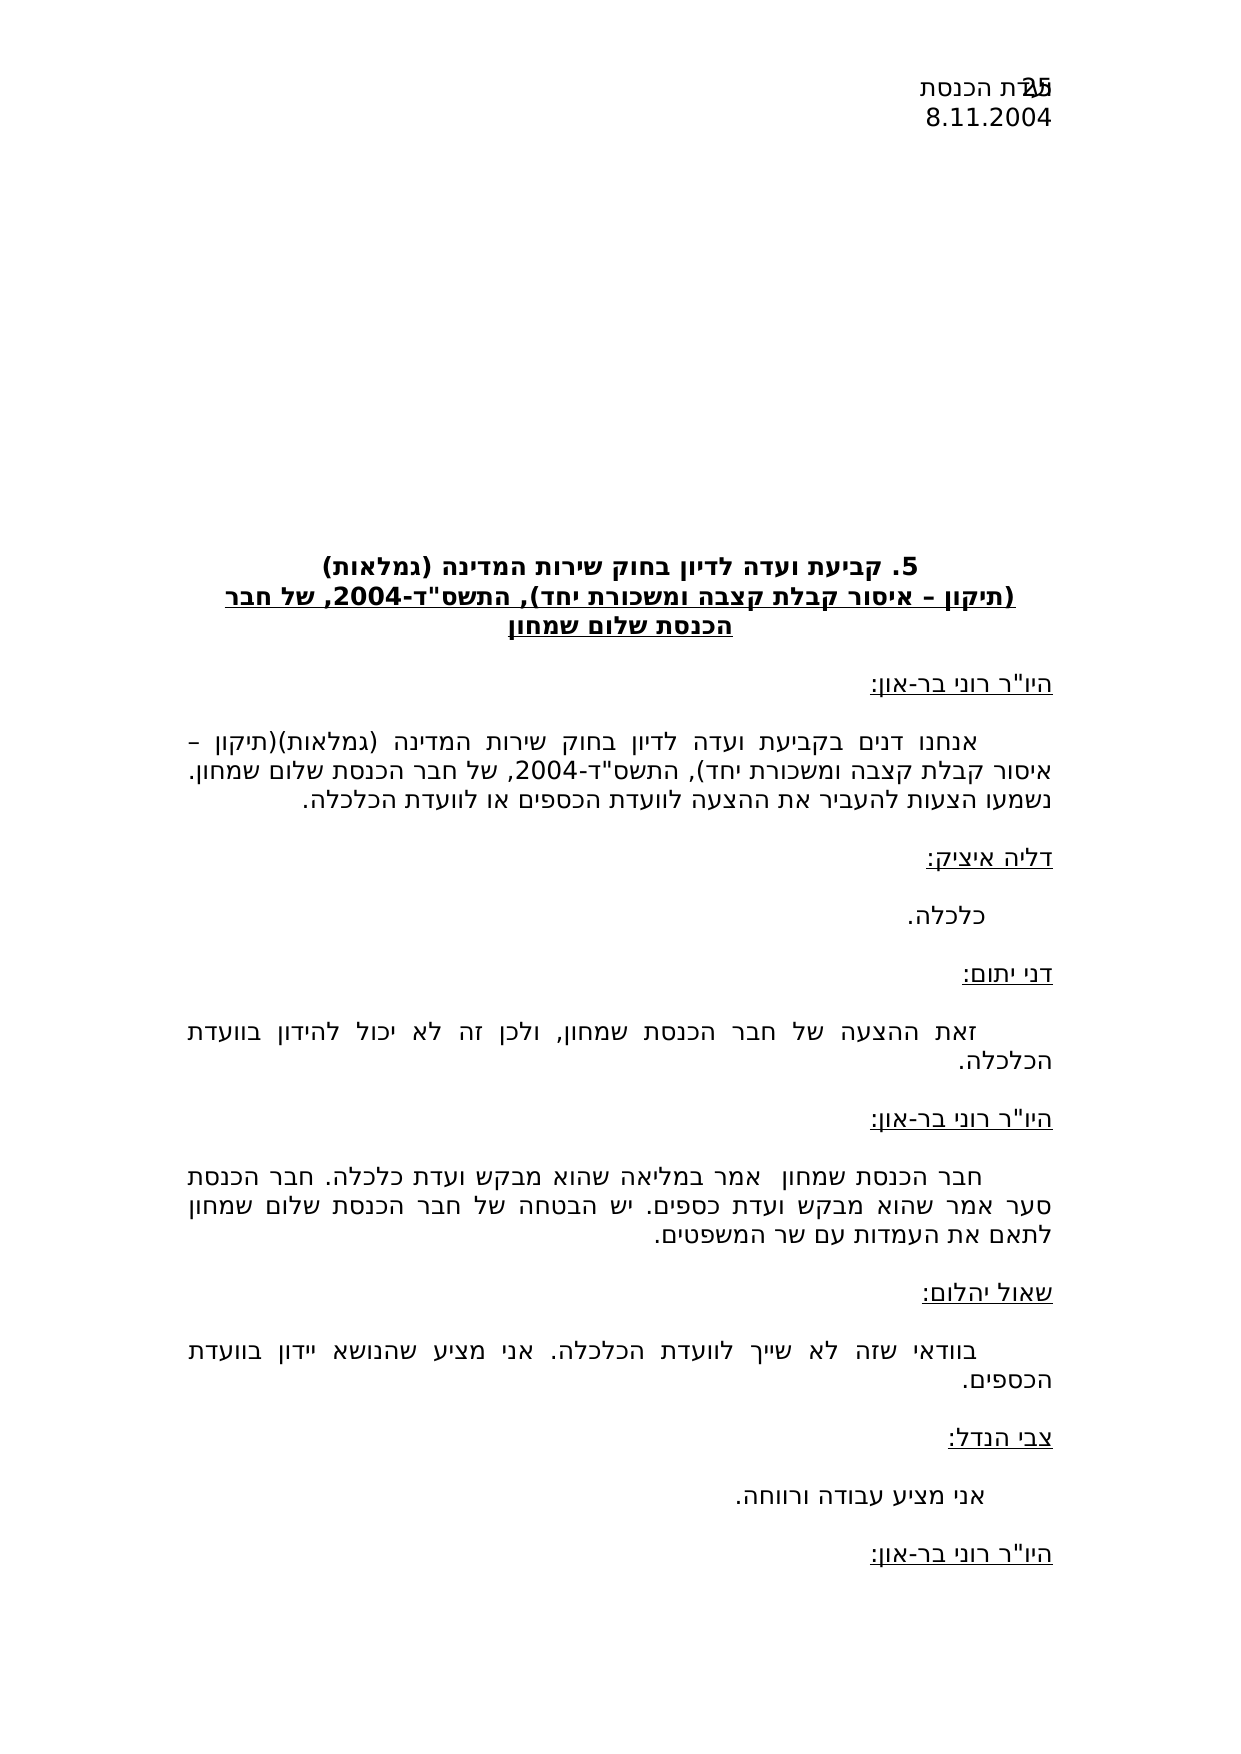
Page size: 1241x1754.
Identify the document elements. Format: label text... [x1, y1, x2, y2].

text היו"ר רוני בר-און: [187, 1539, 1053, 1568]
text זאת ההצעה של חבר הכנסת שמחון, ולכן זה לא יכול להידון בוועדת הכלכלה. [187, 1017, 1053, 1075]
text אני מציע עבודה ורווחה. [187, 1481, 1053, 1510]
text צבי הנדל: [187, 1423, 1053, 1452]
text 5. קביעת ועדה לדיון בחוק שירות המדינה (גמלאות) [187, 552, 1053, 582]
text דני יתום: [187, 959, 1053, 988]
text שאול יהלום: [187, 1278, 1053, 1307]
text אנחנו דנים בקביעת ועדה לדיון בחוק שירות המדינה (גמלאות)(תיקון – איסור קבלת קצבה ומשכורת יחד), התשס"ד-2004, של חבר הכנסת שלום שמחון. נשמעו הצעות להעביר את ההצעה לוועדת הכספים או לוועדת הכלכלה. [187, 727, 1053, 814]
text בוודאי שזה לא שייך לוועדת הכלכלה. אני מציע שהנושא יידון בוועדת הכספים. [187, 1336, 1053, 1394]
text כלכלה. [187, 901, 1053, 930]
text חבר הכנסת שמחון אמר במליאה שהוא מבקש ועדת כלכלה. חבר הכנסת סער אמר שהוא מבקש ועדת כספים. יש הבטחה של חבר הכנסת שלום שמחון לתאם את העמדות עם שר המשפטים. [187, 1162, 1053, 1249]
text (תיקון – איסור קבלת קצבה ומשכורת יחד), התשס"ד-2004, של חבר הכנסת שלום שמחון [187, 582, 1053, 640]
text דליה איציק: [187, 843, 1053, 872]
text היו"ר רוני בר-און: [187, 1104, 1053, 1133]
text היו"ר רוני בר-און: [187, 669, 1053, 698]
